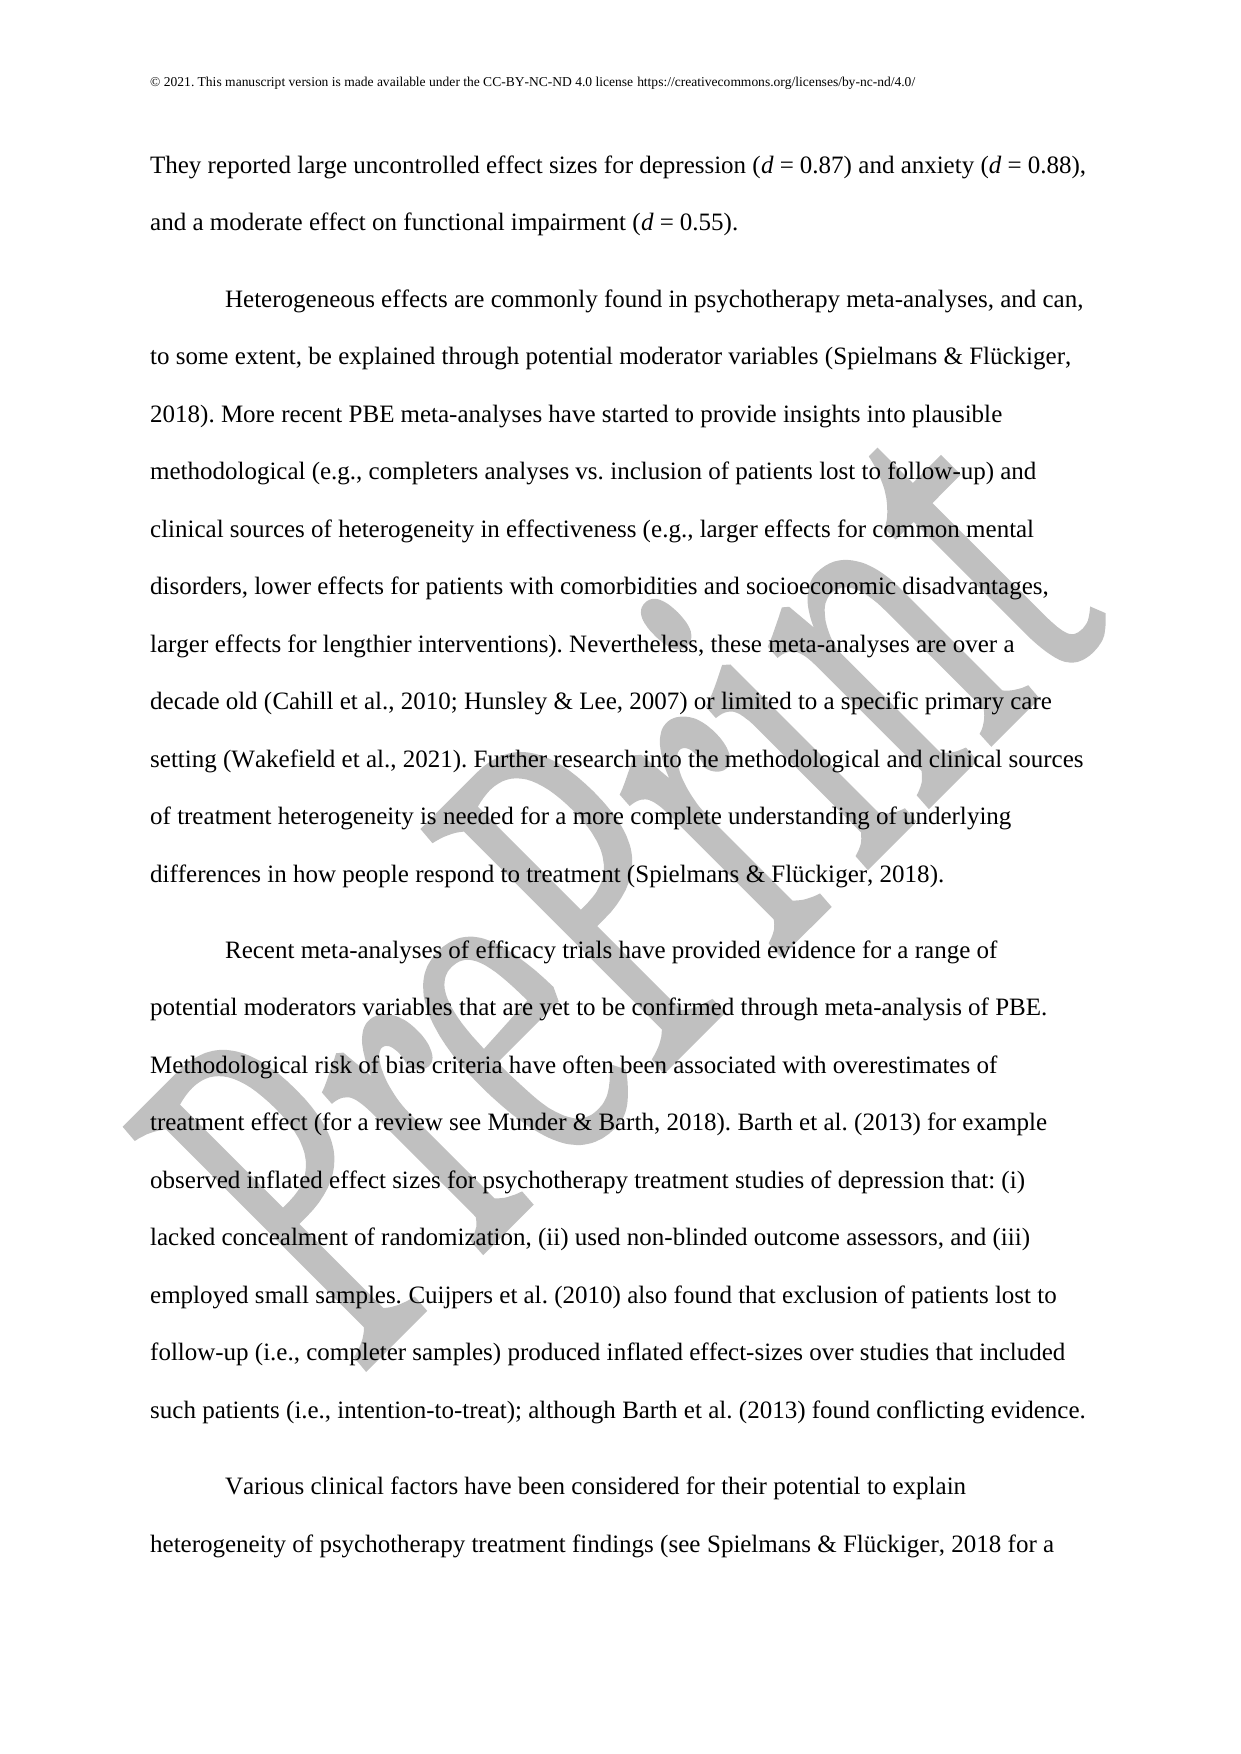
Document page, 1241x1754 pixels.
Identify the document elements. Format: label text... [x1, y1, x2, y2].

text Heterogeneous effects are commonly found in psychotherapy meta-analyses, and can, to some extent, be explained through potential moderator variables (Spielmans & Flückiger, 2018). More recent PBE meta-analyses have started to provide insights into plausible methodological (e.g., completers analyses vs. inclusion of patients lost to follow-up) and clinical sources of heterogeneity in effectiveness (e.g., larger effects for common mental disorders, lower effects for patients with comorbidities and socioeconomic disadvantages, larger effects for lengthier interventions). Nevertheless, these meta-analyses are over a decade old (Cahill et al., 2010; Hunsley & Lee, 2007) or limited to a specific primary care setting (Wakefield et al., 2021). Further research into the methodological and clinical sources of treatment heterogeneity is needed for a more complete understanding of underlying differences in how people respond to treatment (Spielmans & Flückiger, 2018). [150, 284, 1090, 887]
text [150, 1471, 1090, 1557]
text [150, 150, 1090, 236]
text Recent meta-analyses of efficacy trials have provided evidence for a range of potential moderators variables that are yet to be confirmed through meta-analysis of PBE. Methodological risk of bias criteria have often been associated with overestimates of treatment effect (for a review see Munder & Barth, 2018). Barth et al. (2013) for example observed inflated effect sizes for psychotherapy treatment studies of depression that: (i) lacked concealment of randomization, (ii) used non-blinded outcome assessors, and (iii) employed small samples. Cuijpers et al. (2010) also found that exclusion of patients lost to follow-up (i.e., completer samples) produced inflated effect-sizes over studies that included such patients (i.e., intention-to-treat); although Barth et al. (2013) found conflicting evidence. [150, 935, 1090, 1424]
